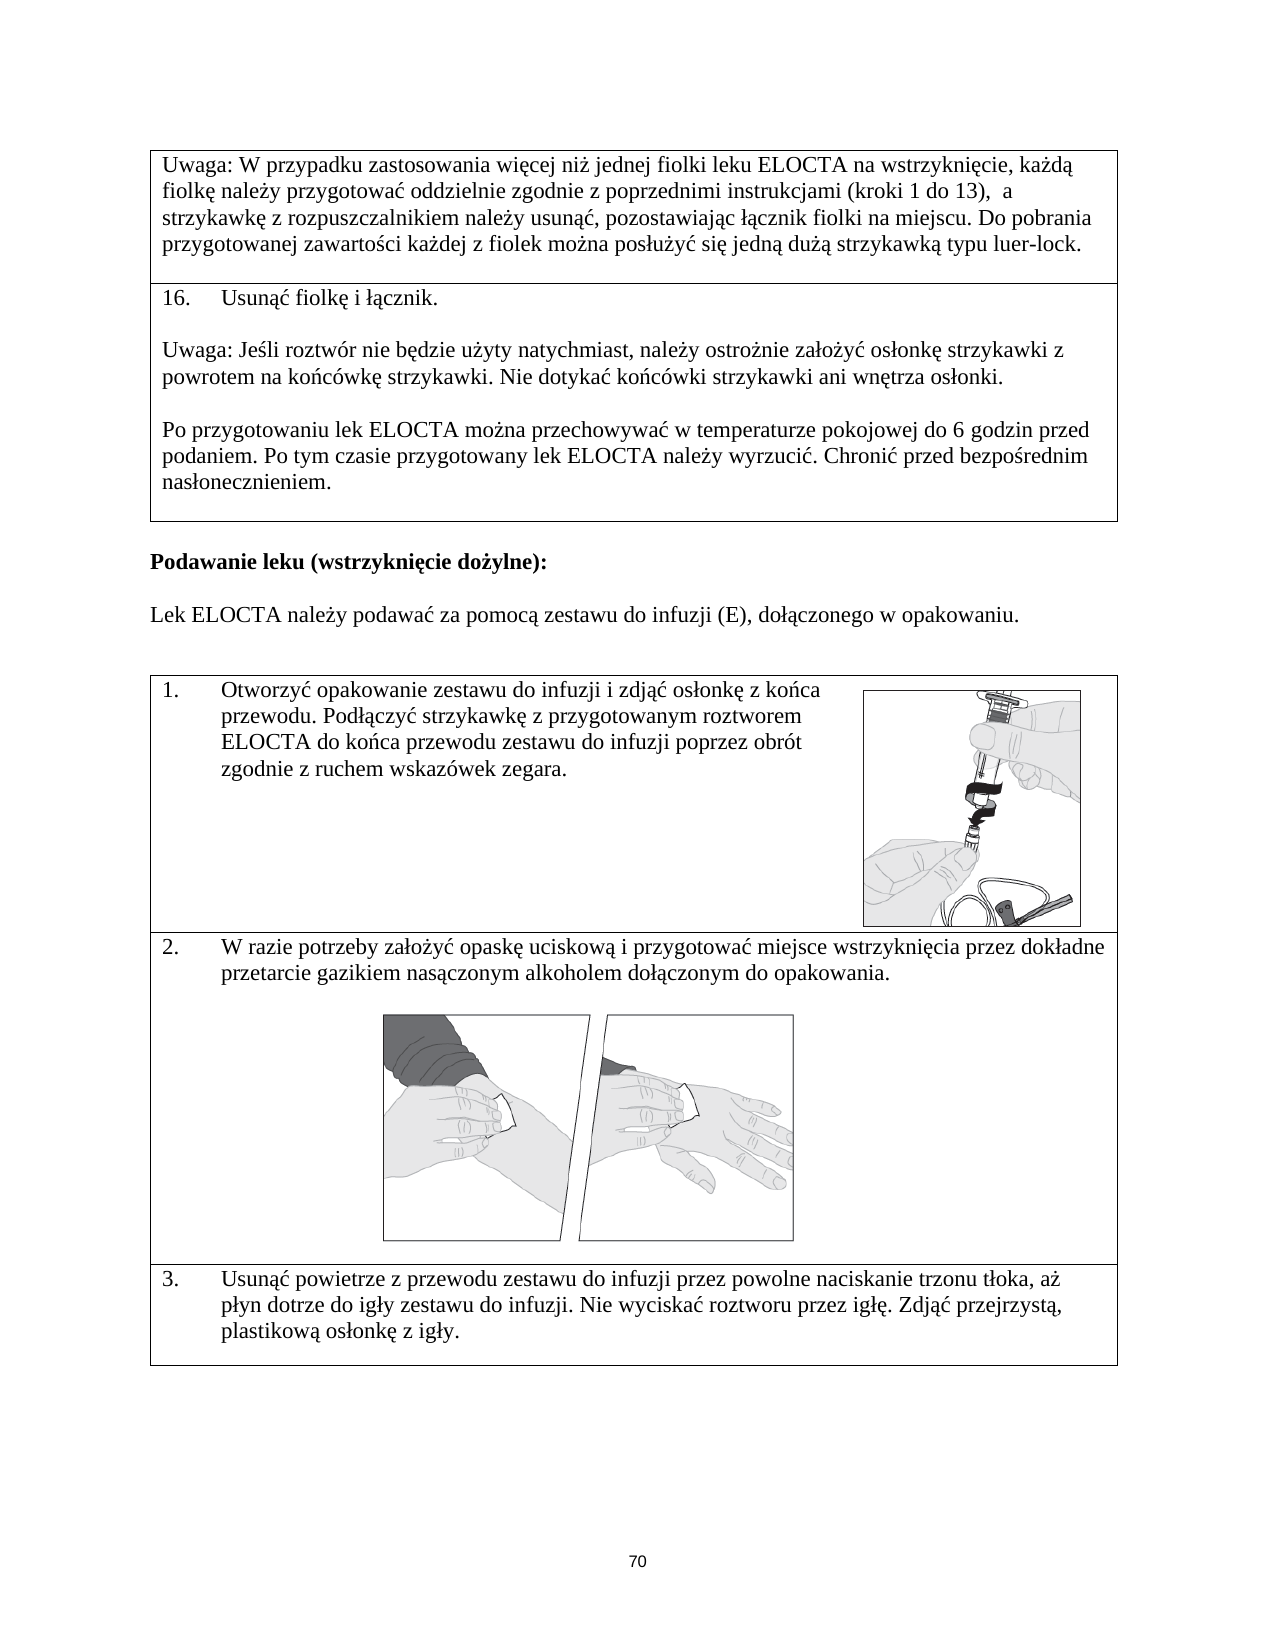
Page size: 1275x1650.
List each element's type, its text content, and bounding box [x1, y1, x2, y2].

picture [857, 685, 1084, 932]
table_cell Uwaga: W przypadku zastosowania więcej niż jednej fiolki leku ELOCTA na wstrzyknięcie, każdą fiolkę należy przygotować oddzielnie zgodnie z poprzednimi instrukcjami (kroki 1 do 13), a strzykawkę z rozpuszczalnikiem należy usunąć, pozostawiając łącznik fiolki na miejscu. Do pobrania przygotowanej zawartości każdej z fiolek można posłużyć się jedną dużą strzykawką typu luer-lock. [151, 151, 1117, 283]
picture [375, 1010, 798, 1246]
table_header 1. Otworzyć opakowanie zestawu do infuzji i zdjąć osłonkę z końca przewodu. Podłączyć strzykawkę z przygotowanym roztworem ELOCTA do końca przewodu zestawu do infuzji poprzez obrót zgodnie z ruchem wskazówek zegara. [151, 676, 846, 932]
table_cell 3. Usunąć powietrze z przewodu zestawu do infuzji przez powolne naciskanie trzonu tłoka, aż płyn dotrze do igły zestawu do infuzji. Nie wyciskać roztworu przez igłę. Zdjąć przejrzystą, plastikową osłonkę z igły. [151, 1265, 1117, 1365]
text Podawanie leku (wstrzyknięcie dożylne): [150, 548, 1125, 575]
table_header [846, 676, 1117, 932]
list Lek ELOCTA należy podawać za pomocą zestawu do infuzji (E), dołączonego w opakowaniu. [150, 601, 1125, 627]
table_cell 2. W razie potrzeby założyć opaskę uciskową i przygotować miejsce wstrzyknięcia przez dokładne przetarcie gazikiem nasączonym alkoholem dołączonym do opakowania. [151, 933, 1117, 1264]
table_cell 16. Usunąć fiolkę i łącznik. Uwaga: Jeśli roztwór nie będzie użyty natychmiast, należy ostrożnie założyć osłonkę strzykawki z powrotem na końcówkę strzykawki. Nie dotykać końcówki strzykawki ani wnętrza osłonki. Po przygotowaniu lek ELOCTA można przechowywać w temperaturze pokojowej do 6 godzin przed podaniem. Po tym czasie przygotowany lek ELOCTA należy wyrzucić. Chronić przed bezpośrednim nasłonecznieniem. [151, 284, 1117, 521]
